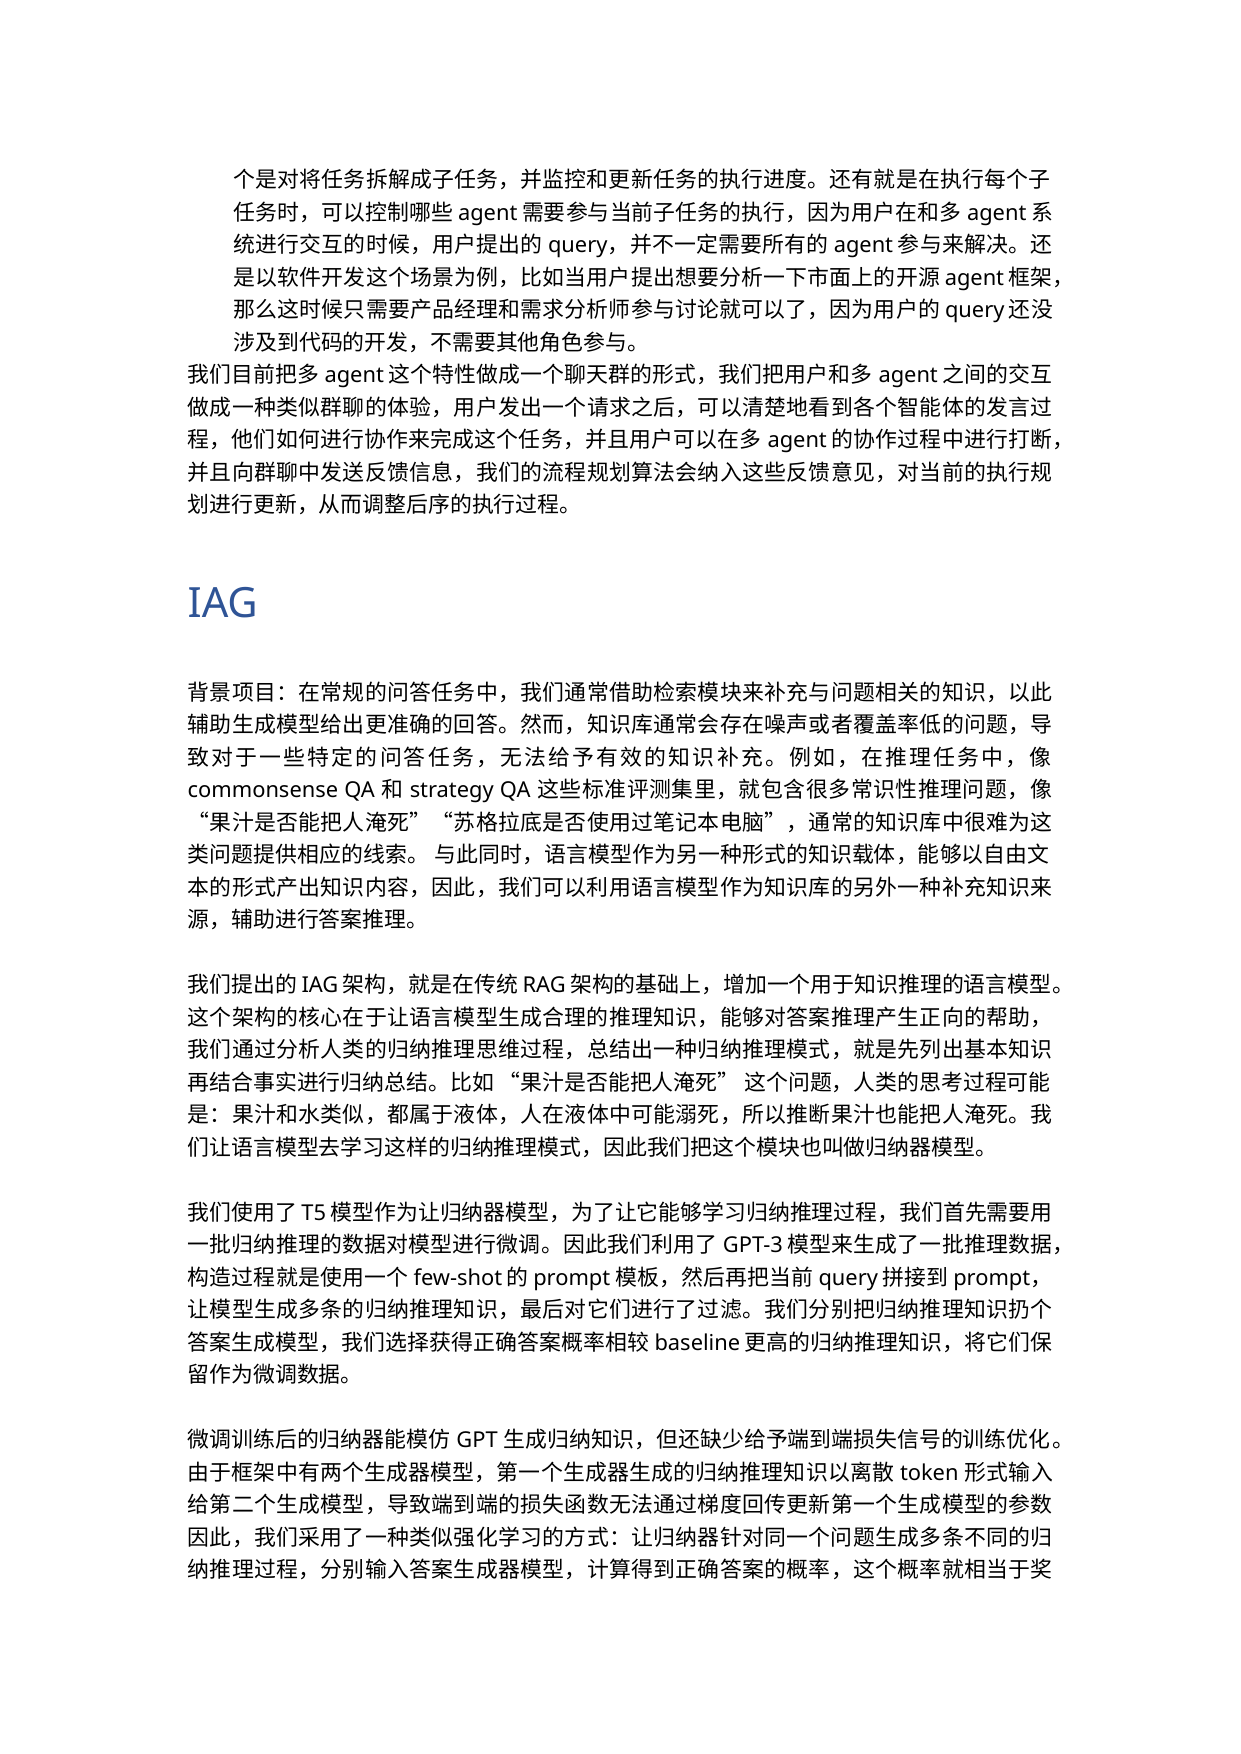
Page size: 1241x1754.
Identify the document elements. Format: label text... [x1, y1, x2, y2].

text 我们目前把多agent这个特性做成一个聊天群的形式，我们把用户和多agent之间的交互做成一种类似群聊的体验，用户发出一个请求之后，可以清楚地看到各个智能体的发言过程，他们如何进行协作来完成这个任务，并且用户可以在多agent的协作过程中进行打断，并且向群聊中发送反馈信息，我们的流程规划算法会纳入这些反馈意见，对当前的执行规划进行更新，从而调整后序的执行过程。 [187, 357, 1053, 519]
text 我们使用了T5模型作为让归纳器模型，为了让它能够学习归纳推理过程，我们首先需要用一批归纳推理的数据对模型进行微调。因此我们利用了GPT-3模型来生成了一批推理数据，构造过程就是使用一个few-shot的prompt模板，然后再把当前query拼接到prompt，让模型生成多条的归纳推理知识，最后对它们进行了过滤。我们分别把归纳推理知识扔个答案生成模型，我们选择获得正确答案概率相较baseline更高的归纳推理知识，将它们保留作为微调数据。 [187, 1194, 1053, 1389]
text 我们提出的IAG架构，就是在传统RAG架构的基础上，增加一个用于知识推理的语言模型。这个架构的核心在于让语言模型生成合理的推理知识，能够对答案推理产生正向的帮助，我们通过分析人类的归纳推理思维过程，总结出一种归纳推理模式，就是先列出基本知识，再结合事实进行归纳总结。比如 “果汁是否能把人淹死” 这个问题，人类的思考过程可能是：果汁和水类似，都属于液体，人在液体中可能溺死，所以推断果汁也能把人淹死。我们让语言模型去学习这样的归纳推理模式，因此我们把这个模块也叫做归纳器模型。 [187, 967, 1053, 1162]
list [187, 162, 1053, 357]
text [187, 1422, 1053, 1584]
subtitle IAG [187, 569, 1053, 634]
text 背景项目：在常规的问答任务中，我们通常借助检索模块来补充与问题相关的知识，以此辅助生成模型给出更准确的回答。然而，知识库通常会存在噪声或者覆盖率低的问题，导致对于一些特定的问答任务，无法给予有效的知识补充。例如，在推理任务中，像 commonsense QA 和 strategy QA 这些标准评测集里，就包含很多常识性推理问题，像 “果汁是否能把人淹死”“苏格拉底是否使用过笔记本电脑”，通常的知识库中很难为这类问题提供相应的线索。 与此同时，语言模型作为另一种形式的知识载体，能够以自由文本的形式产出知识内容，因此，我们可以利用语言模型作为知识库的另外一种补充知识来源，辅助进行答案推理。 [187, 674, 1053, 934]
